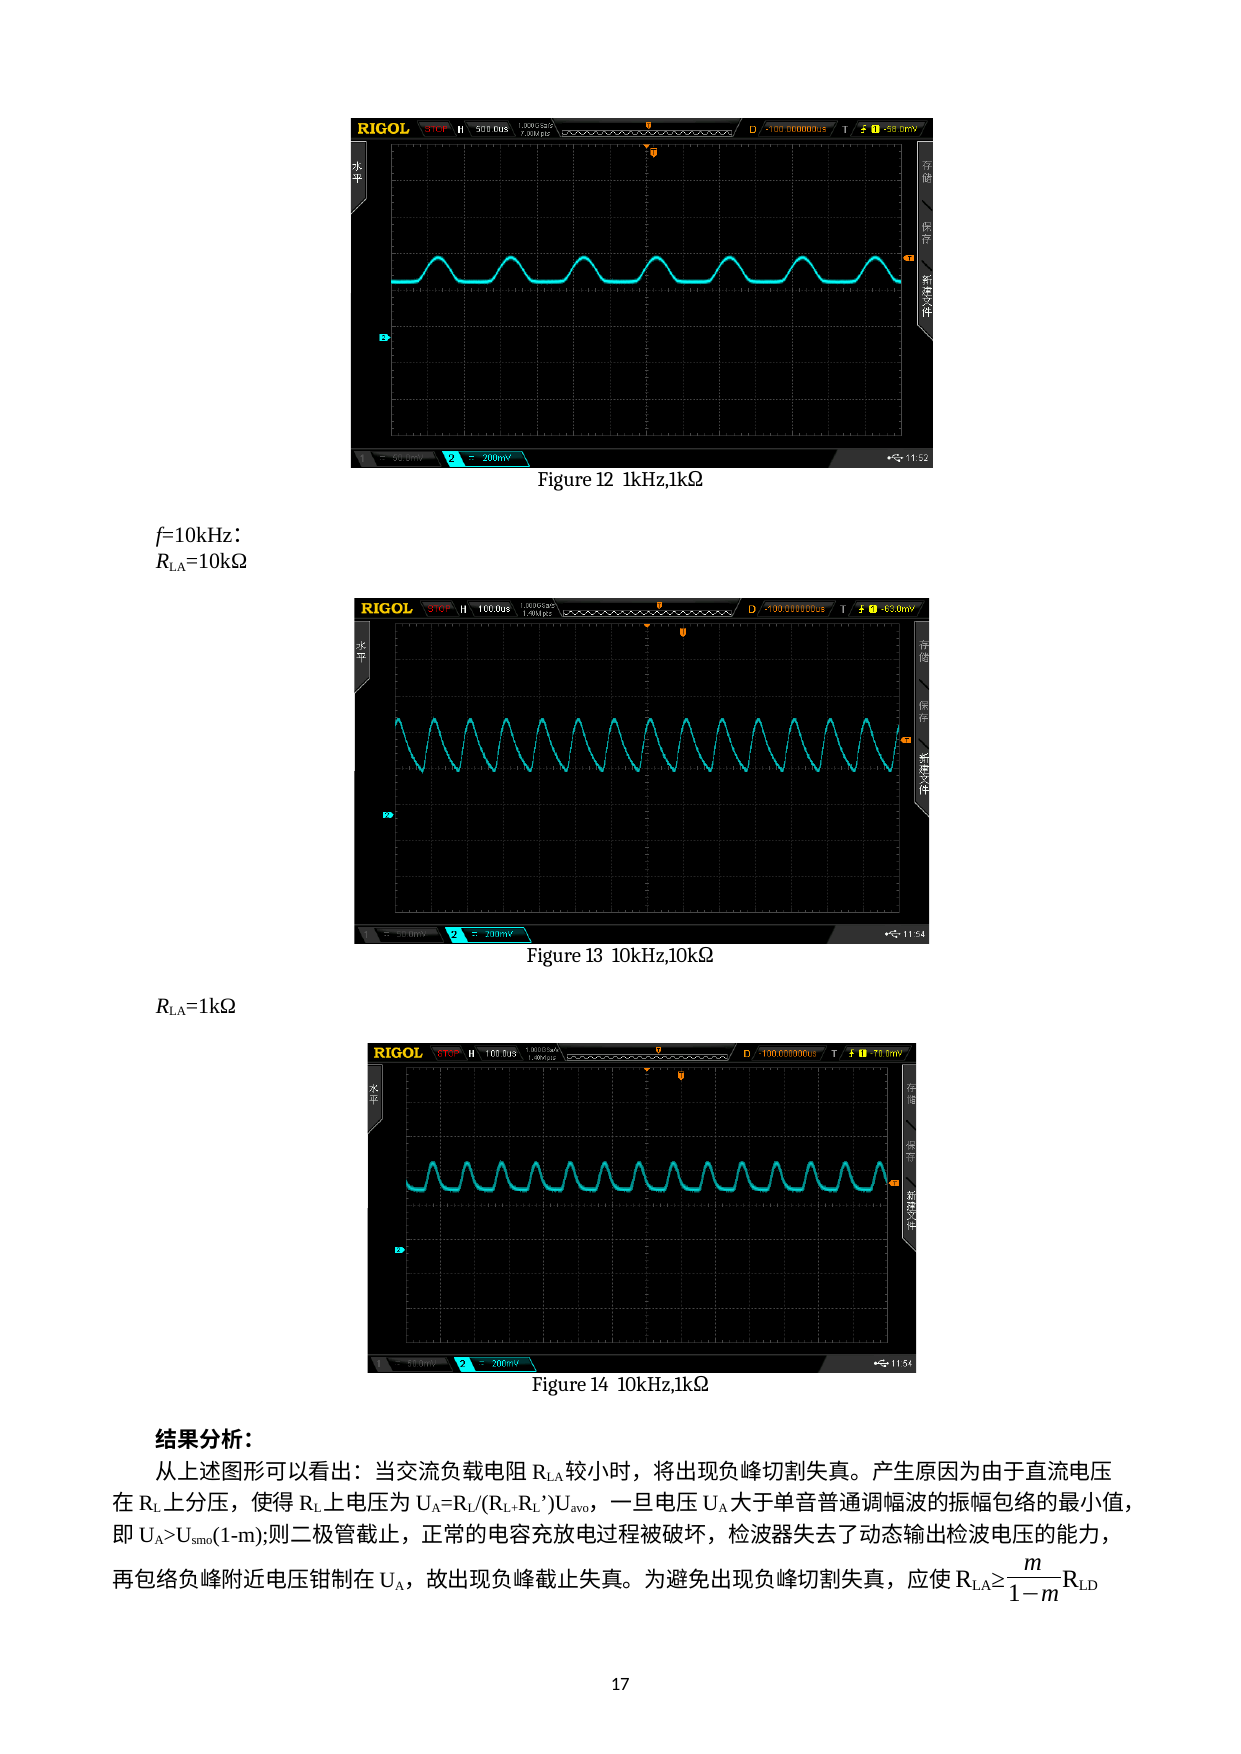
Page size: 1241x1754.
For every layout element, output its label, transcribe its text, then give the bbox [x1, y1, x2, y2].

text 结果分析： [112, 1422, 1128, 1454]
text f=10kHz： [112, 517, 1128, 548]
picture [367, 1043, 917, 1373]
picture [350, 118, 933, 468]
text RLA=1kΩ [112, 993, 1128, 1018]
picture [354, 598, 930, 944]
text 从上述图形可以看出：当交流负载电阻RLA较小时，将出现负峰切割失真。产生原因为由于直流电压在RL上分压，使得RL上电压为UA=RL/(RL+RL’)Uavo，一旦电压UA大于单音普通调幅波的振幅包络的最小值，即UA>Usmo(1-m);则二极管截止，正常的电容充放电过程被破坏，检波器失去了动态输出检波电压的能力，再包络负峰附近电压钳制在UA，故出现负峰截止失真。为避免出现负峰切割失真，应使RLA≥RLD [112, 1454, 1128, 1608]
text RLA=10kΩ [112, 548, 1128, 574]
